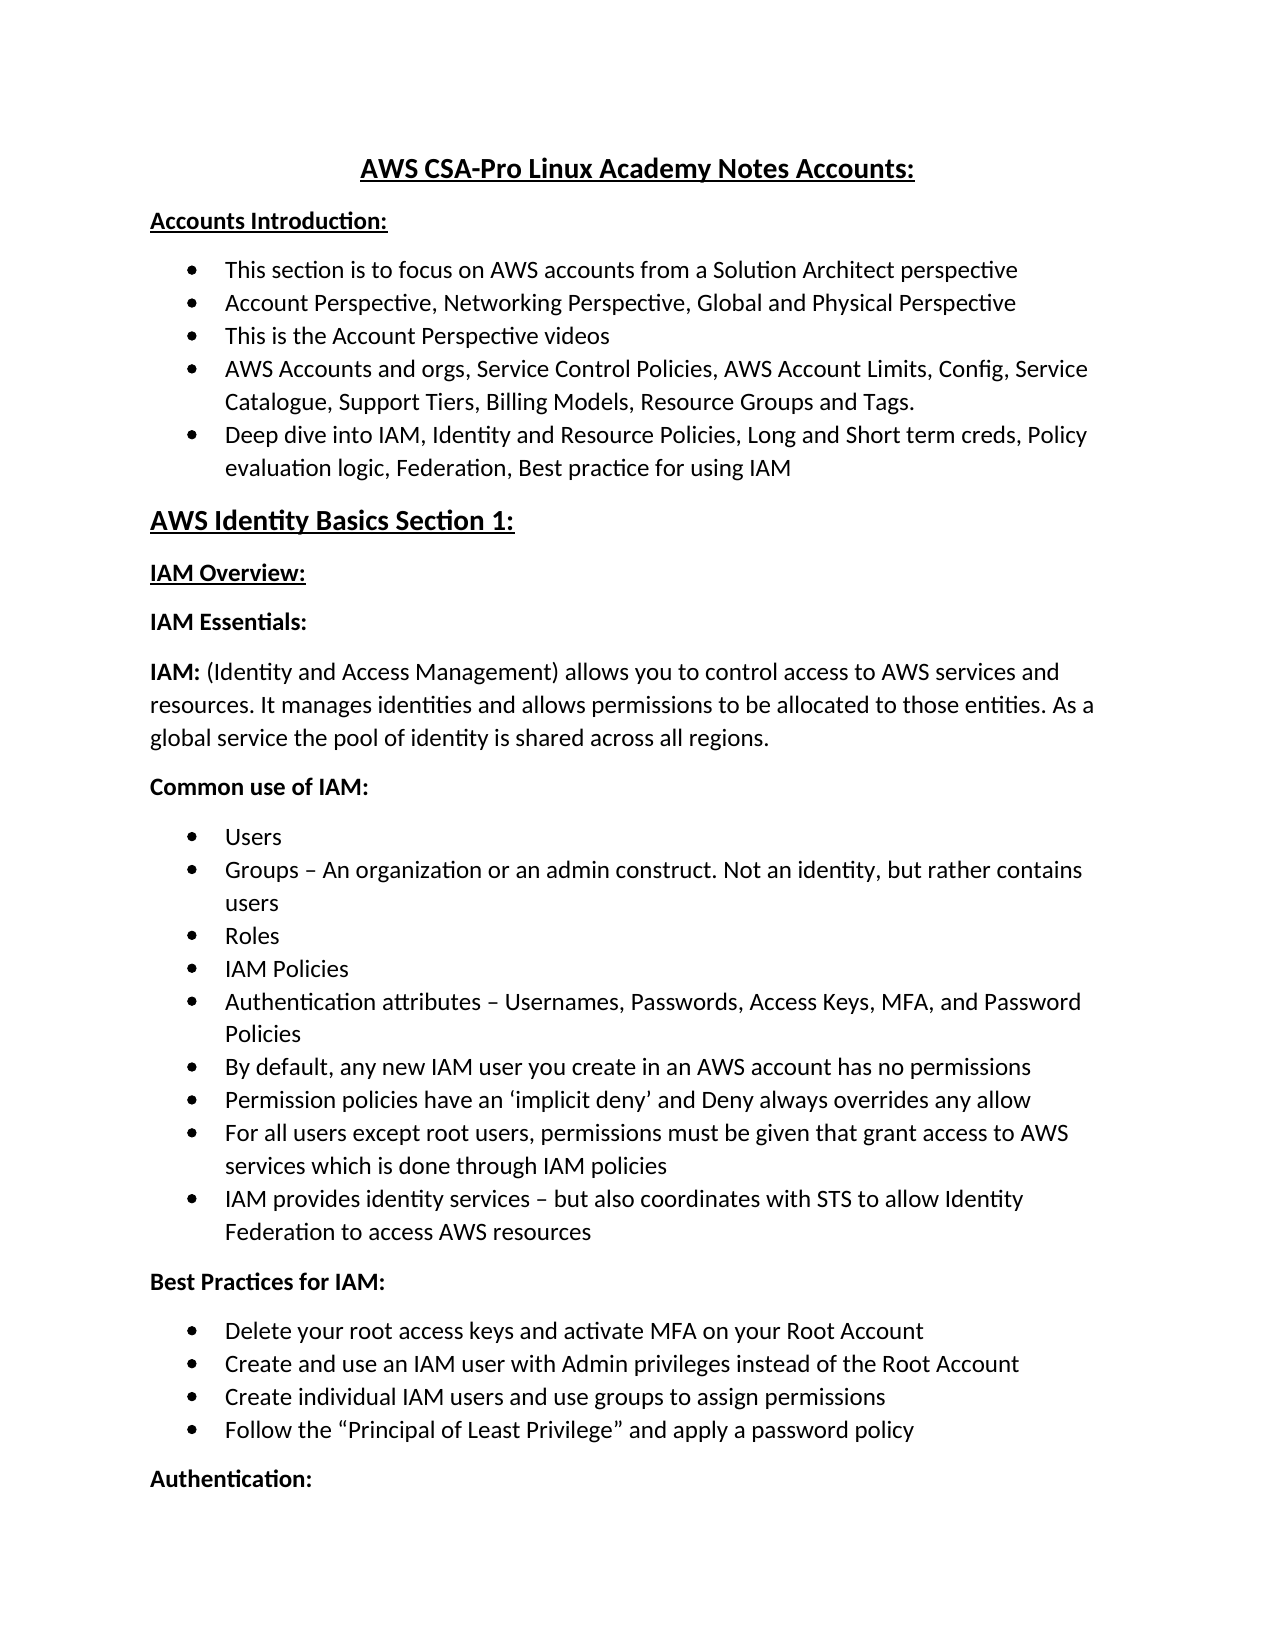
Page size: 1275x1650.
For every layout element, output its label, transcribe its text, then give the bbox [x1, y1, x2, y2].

text Common use of IAM: [150, 771, 1125, 802]
list For all users except root users, permissions must be given that grant access to AWS services which is done through IAM policies [187, 1117, 1125, 1181]
list By default, any new IAM user you create in an AWS account has no permissions [187, 1051, 1125, 1082]
list Groups – An organization or an admin construct. Not an identity, but rather contains users [187, 854, 1125, 917]
text Accounts Introduction: [150, 205, 1125, 236]
list Deep dive into IAM, Identity and Resource Policies, Long and Short term creds, Policy evaluation logic, Federation, Best practice for using IAM [187, 419, 1125, 483]
text AWS CSA-Pro Linux Academy Notes Accounts: [150, 150, 1125, 186]
list Account Perspective, Networking Perspective, Global and Physical Perspective [187, 288, 1125, 318]
text IAM Overview: [150, 557, 1125, 587]
list Users [187, 821, 1125, 852]
list This section is to focus on AWS accounts from a Solution Architect perspective [187, 255, 1125, 285]
list Follow the “Principal of Least Privilege” and apply a password policy [187, 1414, 1125, 1444]
list IAM Policies [187, 953, 1125, 983]
list AWS Accounts and orgs, Service Control Policies, AWS Account Limits, Config, Service Catalogue, Support Tiers, Billing Models, Resource Groups and Tags. [187, 353, 1125, 417]
list This is the Account Perspective videos [187, 321, 1125, 351]
list Roles [187, 920, 1125, 950]
list Create and use an IAM user with Admin privileges instead of the Root Account [187, 1348, 1125, 1379]
text AWS Identity Basics Section 1: [150, 502, 1125, 537]
list Delete your root access keys and activate MFA on your Root Account [187, 1315, 1125, 1346]
list Permission policies have an ‘implicit deny’ and Deny always overrides any allow [187, 1084, 1125, 1115]
text IAM: (Identity and Access Management) allows you to control access to AWS services and resources. It manages identities and allows permissions to be allocated to those entities. As a global service the pool of identity is shared across all regions. [150, 656, 1125, 752]
list IAM provides identity services – but also coordinates with STS to allow Identity Federation to access AWS resources [187, 1183, 1125, 1247]
text Authentication: [150, 1463, 1125, 1494]
text Best Practices for IAM: [150, 1266, 1125, 1296]
list Create individual IAM users and use groups to assign permissions [187, 1381, 1125, 1412]
list Authentication attributes – Usernames, Passwords, Access Keys, MFA, and Password Policies [187, 986, 1125, 1049]
text IAM Essentials: [150, 606, 1125, 637]
